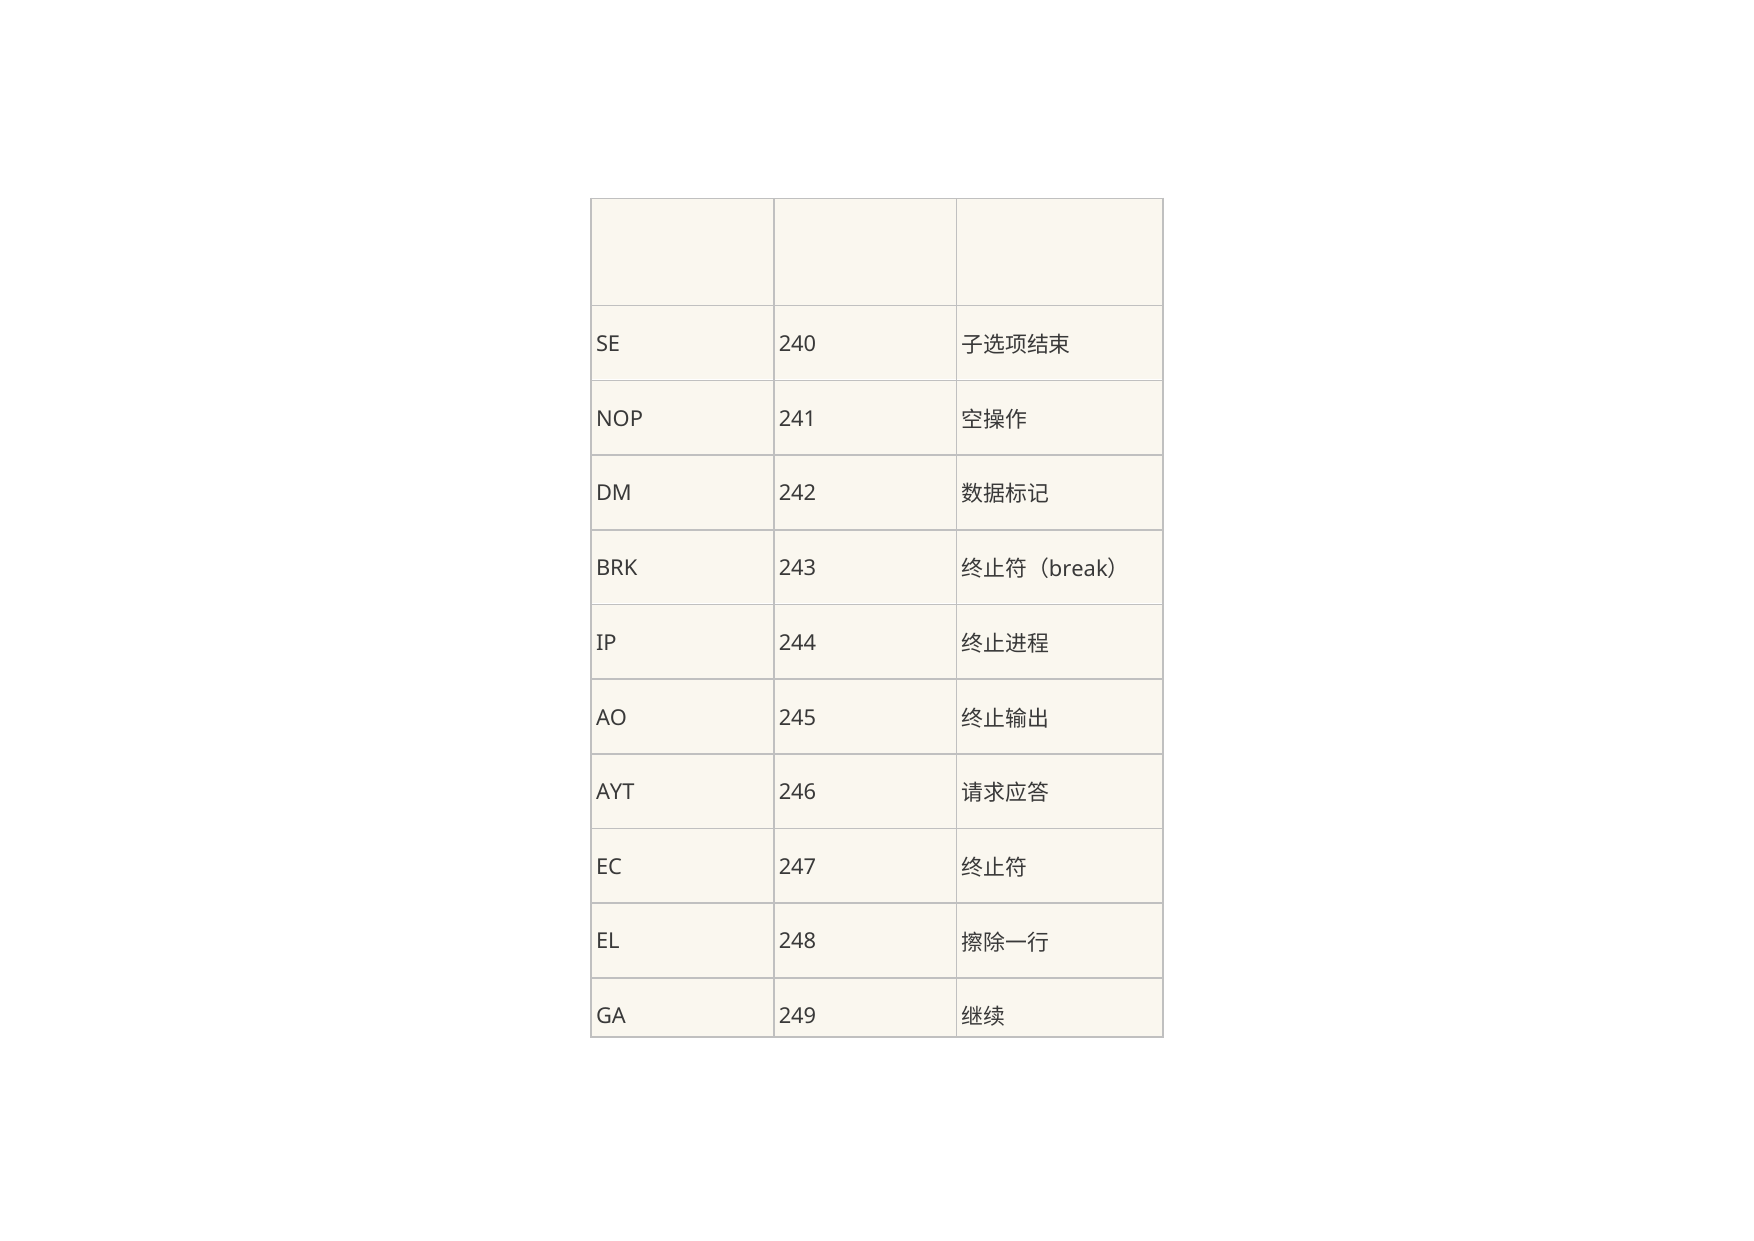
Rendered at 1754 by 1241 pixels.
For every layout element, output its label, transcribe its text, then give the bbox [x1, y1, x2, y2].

table_cell AO [592, 680, 773, 753]
table_cell 数据标记 [957, 456, 1162, 529]
table_cell 继续 [957, 979, 1162, 1036]
table_cell 247 [775, 829, 956, 902]
table_cell 终止符（break） [957, 531, 1162, 603]
table_cell 246 [775, 755, 956, 828]
table_cell EOR [592, 199, 773, 305]
table_cell GA [592, 979, 773, 1036]
table_cell 终止符 [957, 829, 1162, 902]
table_cell EL [592, 904, 773, 977]
table_cell BRK [592, 531, 773, 603]
table_cell 245 [775, 680, 956, 753]
table_cell IP [592, 605, 773, 678]
table_cell 248 [775, 904, 956, 977]
table_cell 249 [775, 979, 956, 1036]
table_cell 239 [775, 199, 956, 305]
table_cell 241 [775, 381, 956, 454]
table_cell 子选项结束 [957, 306, 1162, 379]
table_cell 244 [775, 605, 956, 678]
table_cell AYT [592, 755, 773, 828]
table_cell 终止进程 [957, 605, 1162, 678]
table_cell 擦除一行 [957, 904, 1162, 977]
table_cell 242 [775, 456, 956, 529]
table_cell 记录结束符 [957, 199, 1162, 305]
table_cell 240 [775, 306, 956, 379]
table_cell EC [592, 829, 773, 902]
table_cell 空操作 [957, 381, 1162, 454]
table_cell DM [592, 456, 773, 529]
table_cell 请求应答 [957, 755, 1162, 828]
table_cell 243 [775, 531, 956, 603]
table_cell 终止输出 [957, 680, 1162, 753]
table_cell SE [592, 306, 773, 379]
table_cell NOP [592, 381, 773, 454]
